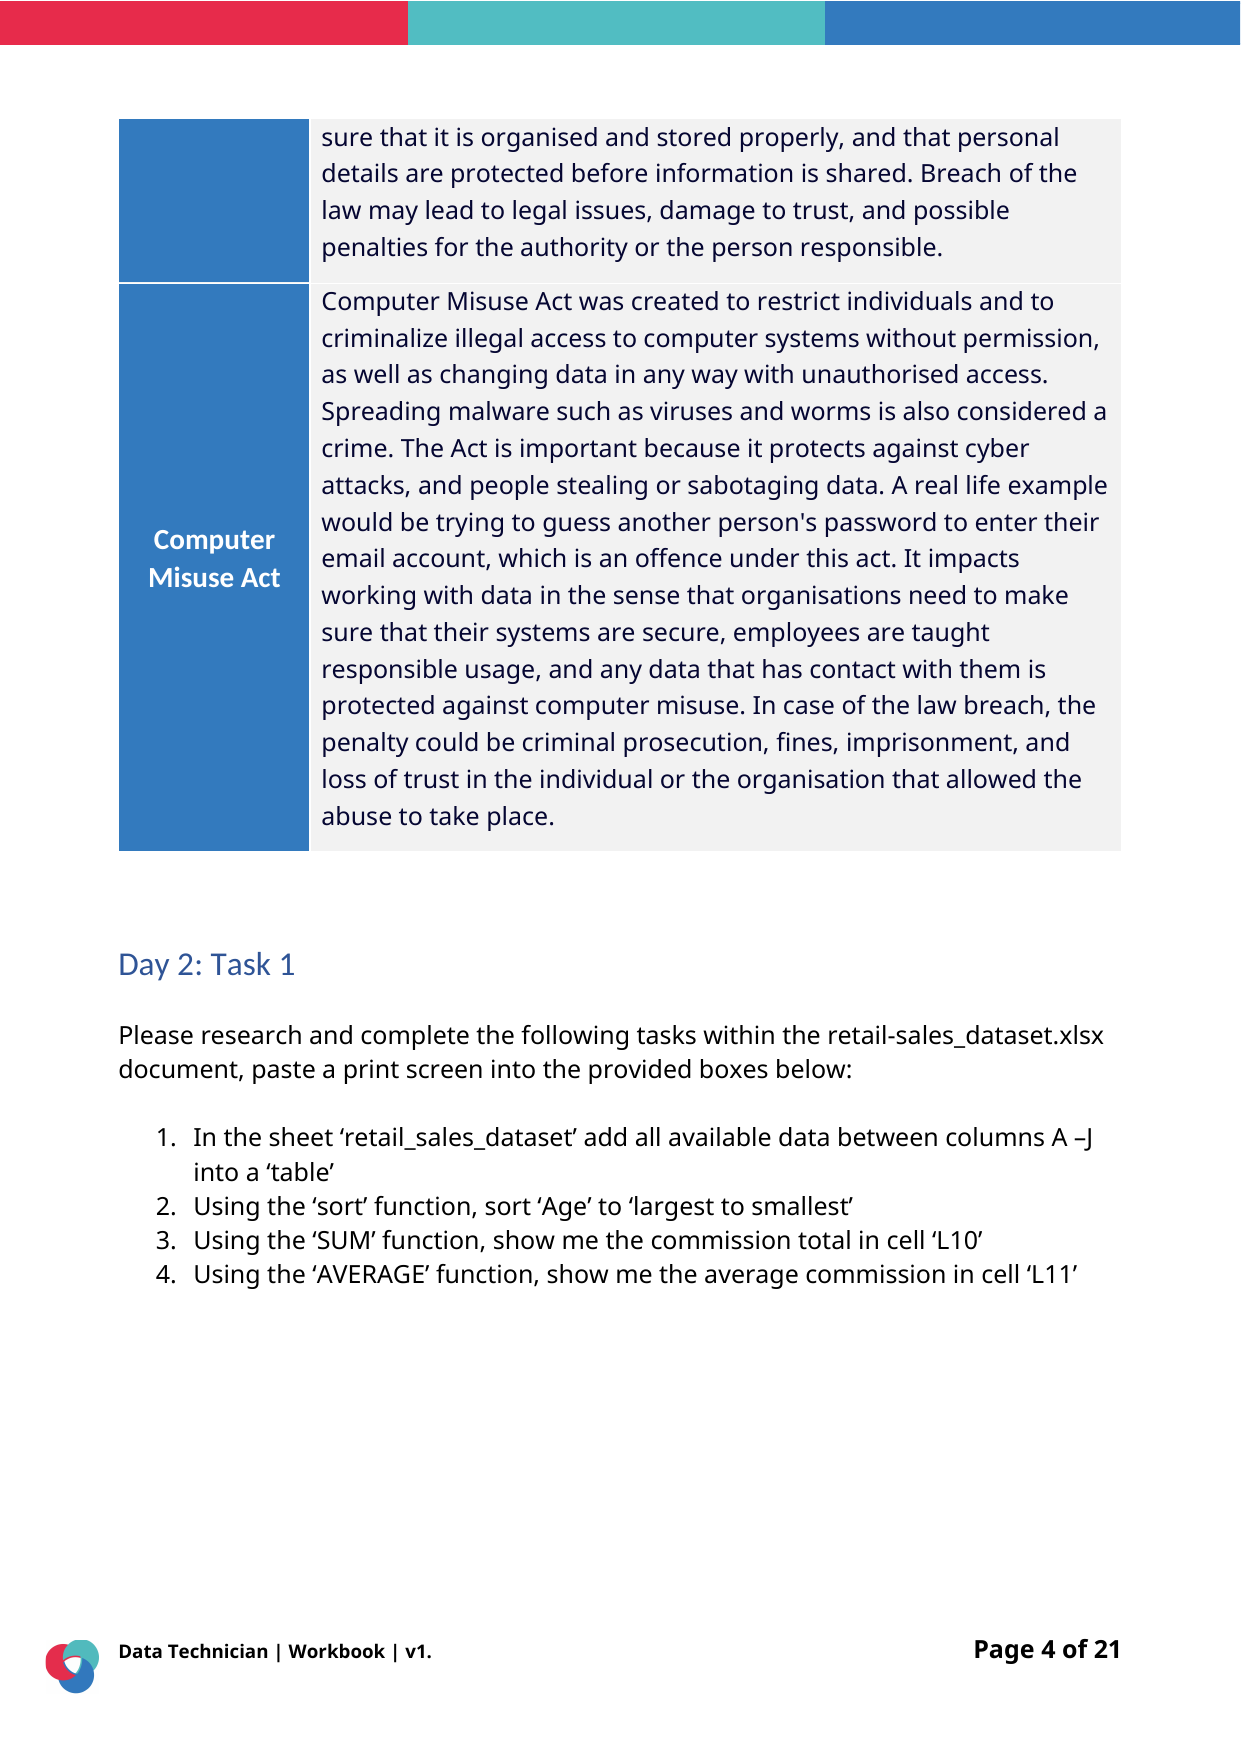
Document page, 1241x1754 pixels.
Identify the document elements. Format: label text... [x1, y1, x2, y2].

table_cell Computer Misuse Act was created to restrict individuals and to criminalize illegal access to computer systems without permission, as well as changing data in any way with unauthorised access. Spreading malware such as viruses and worms is also considered a crime. The Act is important because it protects against cyber attacks, and people stealing or sabotaging data. A real life example would be trying to guess another person's password to enter their email account, which is an offence under this act. It impacts working with data in the sense that organisations need to make sure that their systems are secure, employees are taught responsible usage, and any data that has contact with them is protected against computer misuse. In case of the law breach, the penalty could be criminal prosecution, fines, imprisonment, and loss of trust in the individual or the organisation that allowed the abuse to take place. [311, 284, 1121, 851]
list Using the ‘SUM’ function, show me the commission total in cell ‘L10’ [156, 1222, 1122, 1256]
table_cell Computer Misuse Act [119, 284, 309, 851]
list Using the ‘sort’ function, sort ‘Age’ to ‘largest to smallest’ [156, 1188, 1122, 1222]
picture [45, 1640, 100, 1694]
list Using the ‘AVERAGE’ function, show me the average commission in cell ‘L11’ [156, 1256, 1122, 1290]
list In the sheet ‘retail_sales_dataset’ add all available data between columns A –J into a ‘table’ [156, 1120, 1122, 1188]
subtitle Day 2: Task 1 [118, 943, 1122, 984]
text Please research and complete the following tasks within the retail-sales_dataset.xlsx document, paste a print screen into the provided boxes below: [118, 1018, 1122, 1086]
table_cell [311, 119, 1121, 282]
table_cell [119, 119, 309, 282]
